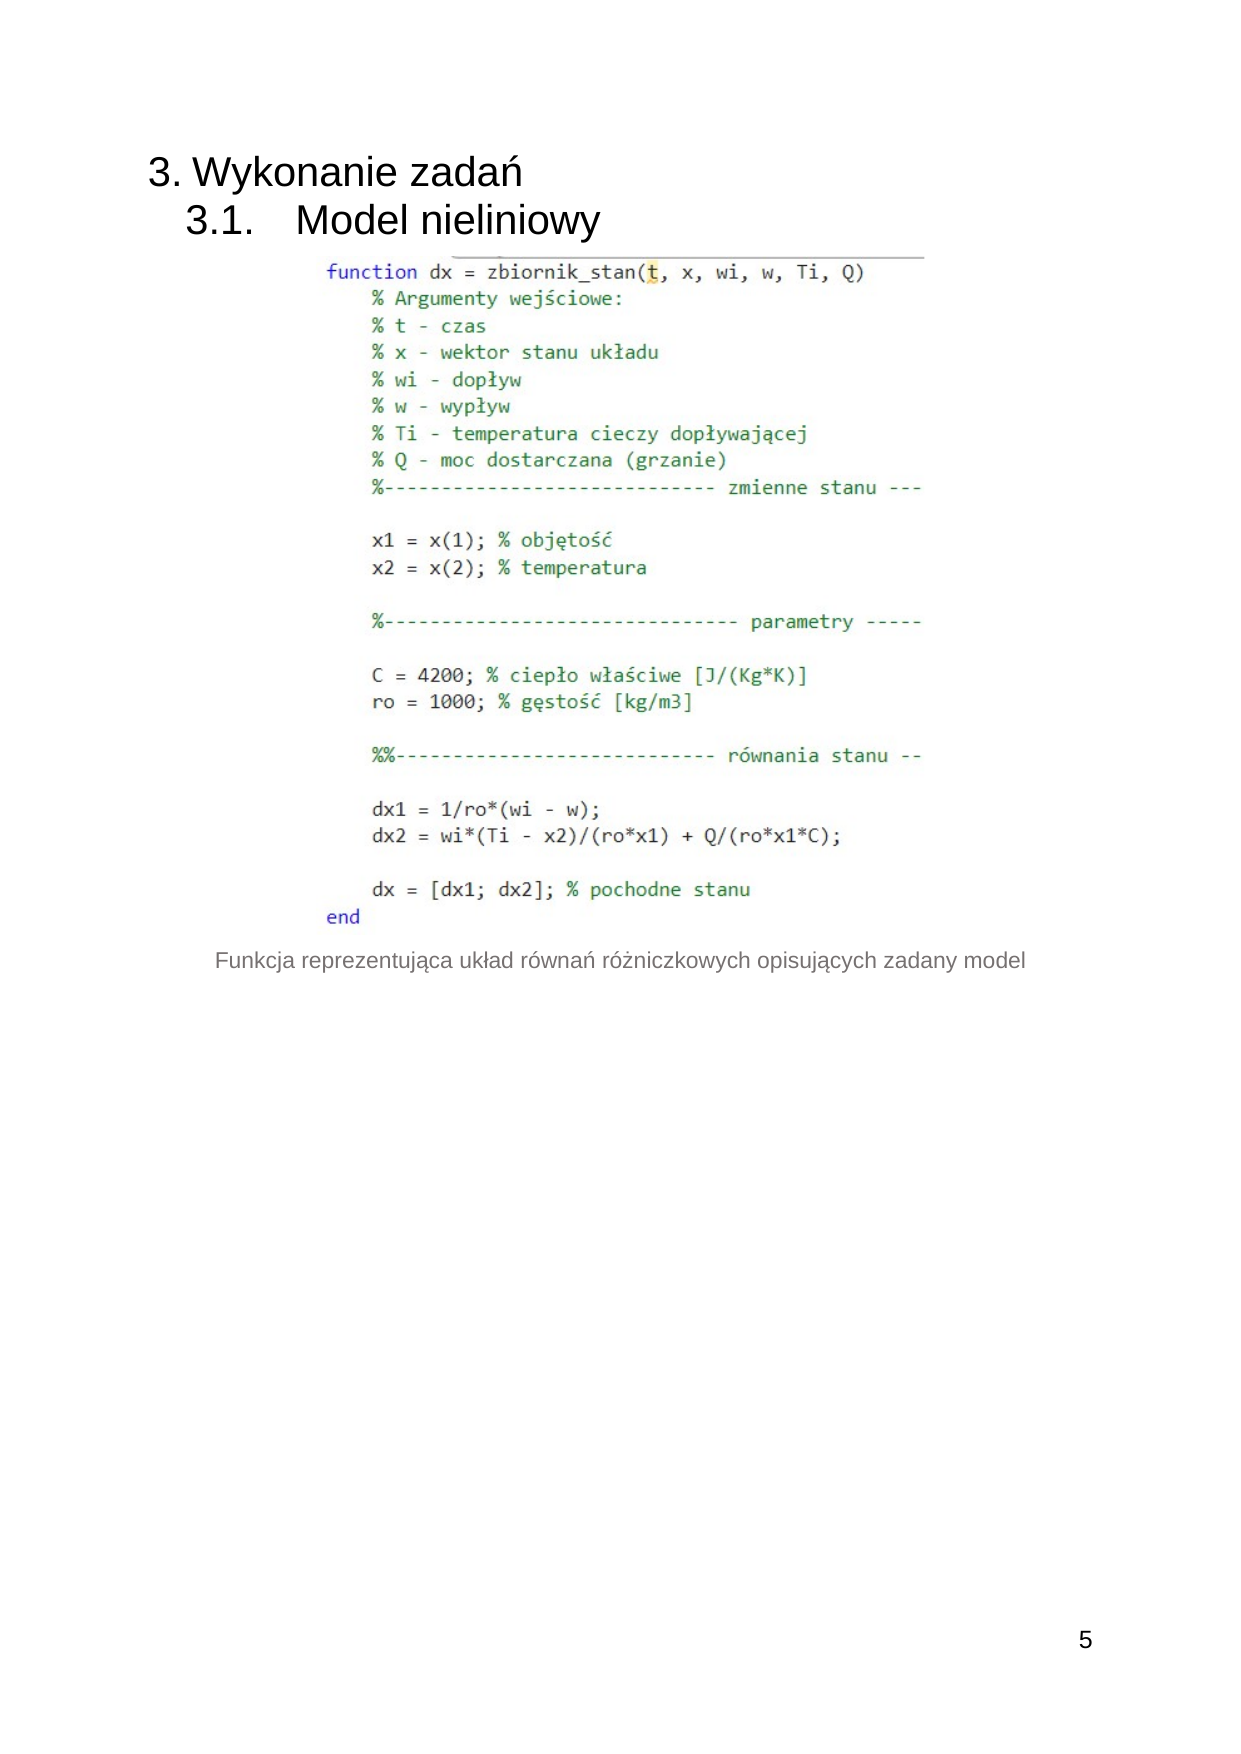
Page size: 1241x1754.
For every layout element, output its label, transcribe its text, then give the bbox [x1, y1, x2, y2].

text Funkcja reprezentująca układ równań różniczkowych opisujących zadany model [148, 947, 1093, 973]
picture [315, 256, 925, 935]
list Model nieliniowy [185, 196, 1093, 243]
list Wykonanie zadań [148, 148, 1093, 196]
